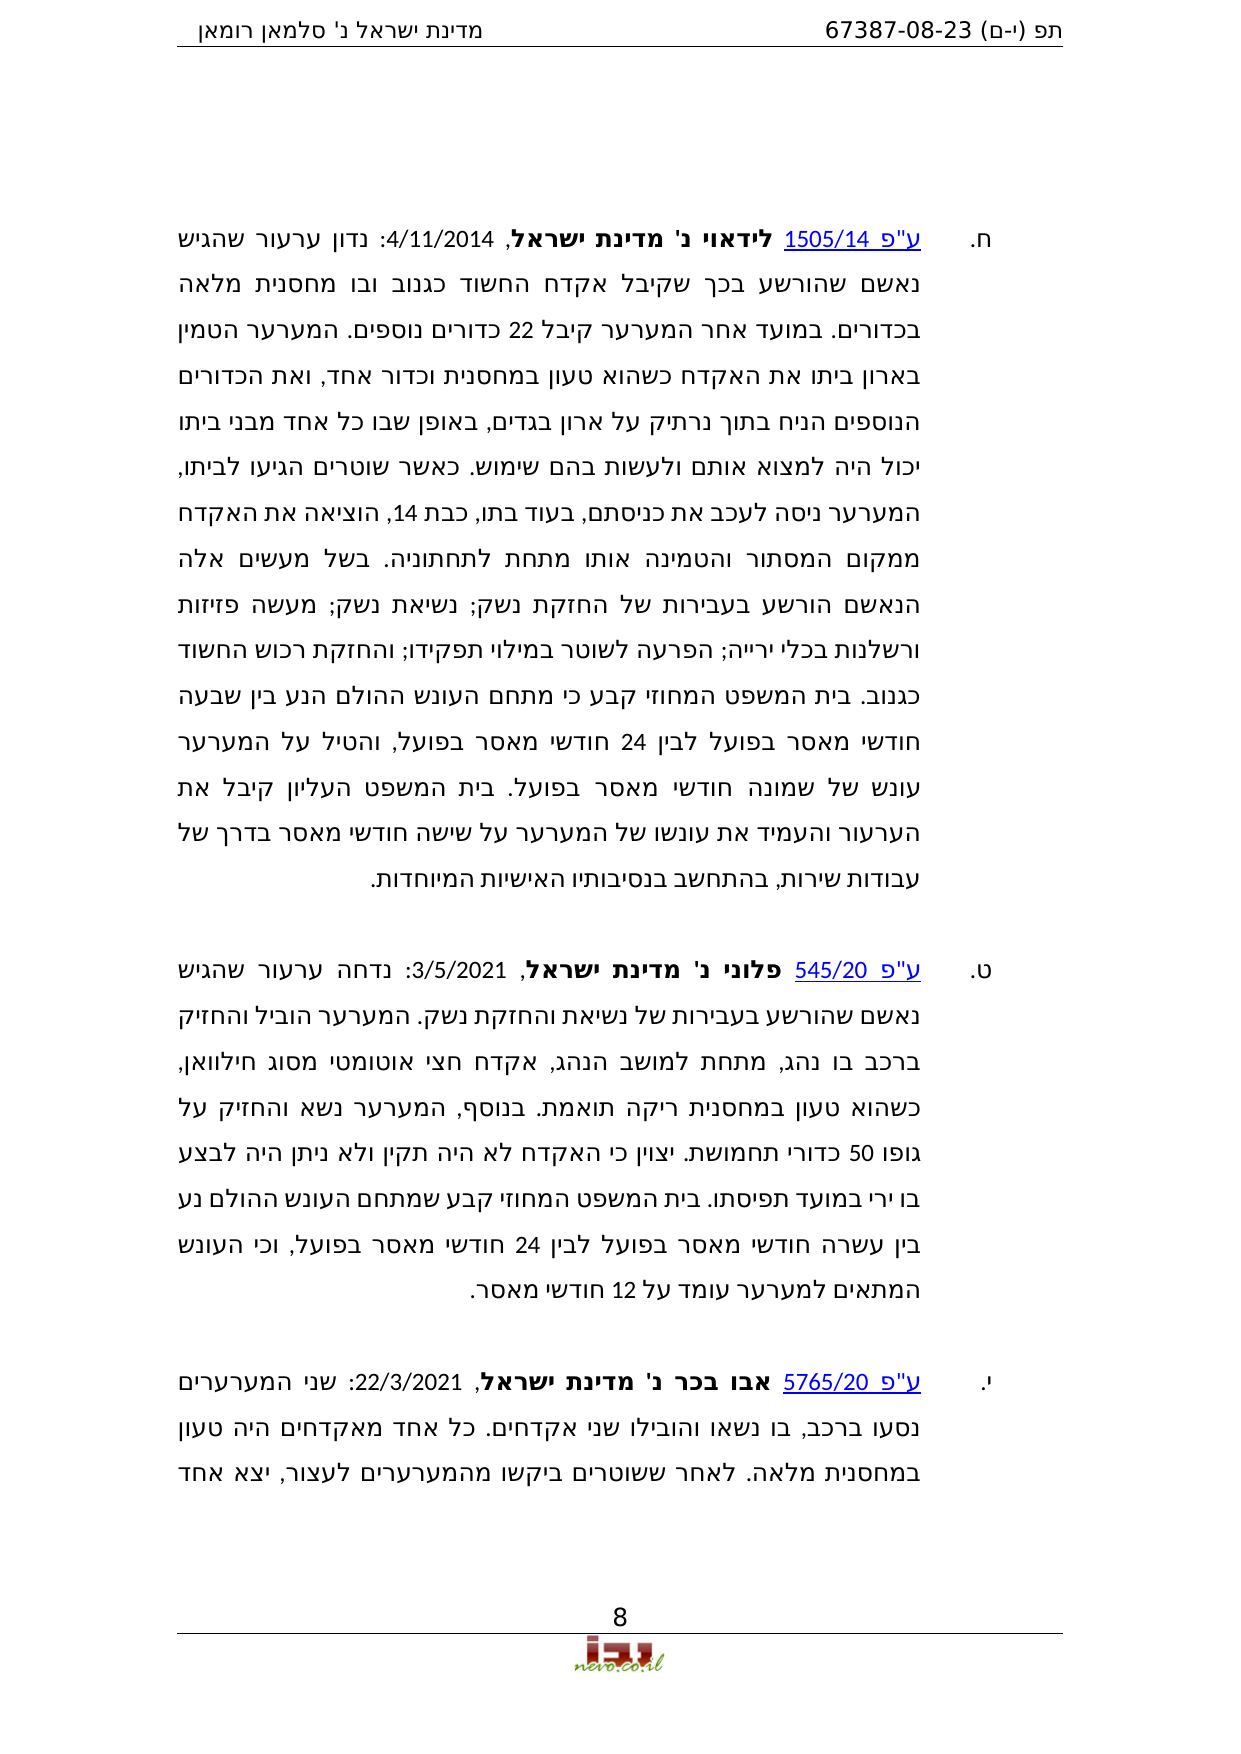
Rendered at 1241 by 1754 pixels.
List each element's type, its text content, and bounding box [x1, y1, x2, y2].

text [177, 1366, 992, 1488]
text ח. ע"פ 1505/14 לידאוי נ' מדינת ישראל, 4/11/2014: נדון ערעור שהגיש נאשם שהורשע בכך שקיבל אקדח החשוד כגנוב ובו מחסנית מלאה בכדורים. במועד אחר המערער קיבל 22 כדורים נוספים. המערער הטמין בארון ביתו את האקדח כשהוא טעון במחסנית וכדור אחד, ואת הכדורים הנוספים הניח בתוך נרתיק על ארון בגדים, באופן שבו כל אחד מבני ביתו יכול היה למצוא אותם ולעשות בהם שימוש. כאשר שוטרים הגיעו לביתו, המערער ניסה לעכב את כניסתם, בעוד בתו, כבת 14, הוציאה את האקדח ממקום המסתור והטמינה אותו מתחת לתחתוניה. בשל מעשים אלה הנאשם הורשע בעבירות של החזקת נשק; נשיאת נשק; מעשה פזיזות ורשלנות בכלי ירייה; הפרעה לשוטר במילוי תפקידו; והחזקת רכוש החשוד כגנוב. בית המשפט המחוזי קבע כי מתחם העונש ההולם הנע בין שבעה חודשי מאסר בפועל לבין 24 חודשי מאסר בפועל, והטיל על המערער עונש של שמונה חודשי מאסר בפועל. בית המשפט העליון קיבל את הערעור והעמיד את עונשו של המערער על שישה חודשי מאסר בדרך של עבודות שירות, בהתחשב בנסיבותיו האישיות המיוחדות. [177, 223, 992, 894]
picture [574, 1635, 666, 1673]
text ט. ע"פ 545/20 פלוני נ' מדינת ישראל, 3/5/2021: נדחה ערעור שהגיש נאשם שהורשע בעבירות של נשיאת והחזקת נשק. המערער הוביל והחזיק ברכב בו נהג, מתחת למושב הנהג, אקדח חצי אוטומטי מסוג חילוואן, כשהוא טעון במחסנית ריקה תואמת. בנוסף, המערער נשא והחזיק על גופו 50 כדורי תחמושת. יצוין כי האקדח לא היה תקין ולא ניתן היה לבצע בו ירי במועד תפיסתו. בית המשפט המחוזי קבע שמתחם העונש ההולם נע בין עשרה חודשי מאסר בפועל לבין 24 חודשי מאסר בפועל, וכי העונש המתאים למערער עומד על 12 חודשי מאסר. [177, 954, 992, 1305]
